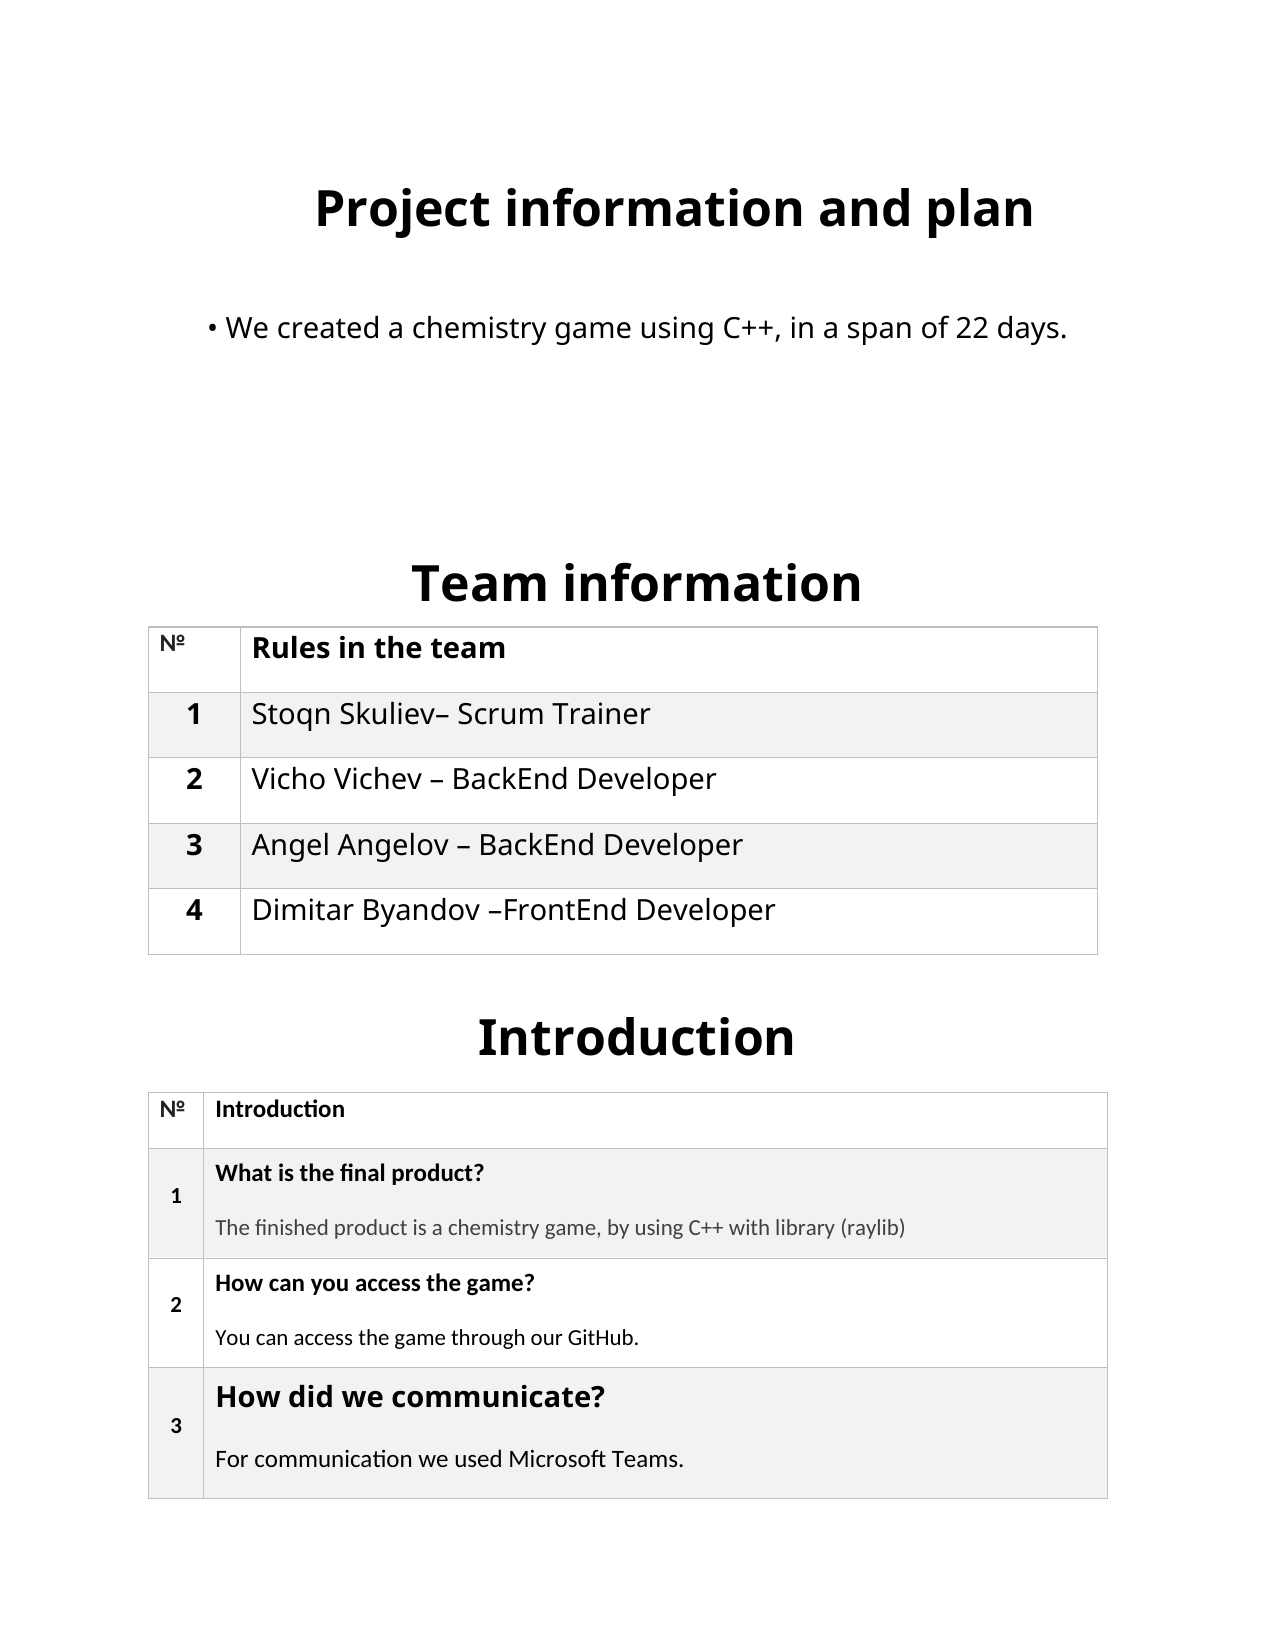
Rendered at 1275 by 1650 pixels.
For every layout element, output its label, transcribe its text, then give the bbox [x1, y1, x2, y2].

table_cell How did we communicate? For communication we used Microsoft Teams. [204, 1368, 1107, 1498]
text • We created a chemistry game using C++, in a span of 22 days. [148, 308, 1127, 347]
subtitle Project information and plan [148, 173, 1127, 241]
table_cell 1 [149, 693, 240, 757]
table_cell 2 [149, 1259, 203, 1367]
table_cell 4 [149, 889, 240, 953]
table_cell Vicho Vichev – BackEnd Developer [241, 758, 1097, 823]
table_cell 1 [149, 1149, 203, 1257]
table_cell Angel Angelov – BackEnd Developer [241, 824, 1097, 888]
table_header Rules in the team [241, 628, 1097, 692]
table_header № [149, 1093, 203, 1148]
table_header № [149, 628, 240, 692]
text Introduction [148, 1001, 1127, 1069]
table_cell Stoqn Skuliev– Scrum Trainer [241, 693, 1097, 757]
table_cell 3 [149, 1368, 203, 1498]
table_header Introduction [204, 1093, 1107, 1148]
table_cell 2 [149, 758, 240, 823]
table_cell Dimitar Byandov –FrontEnd Developer [241, 889, 1097, 953]
table_cell 3 [149, 824, 240, 888]
subtitle Team information [148, 548, 1127, 616]
table_cell How can you access the game? You can access the game through our GitHub. [204, 1259, 1107, 1367]
table_cell What is the final product? The finished product is a chemistry game, by using C++ with library (raylib) [204, 1149, 1107, 1257]
